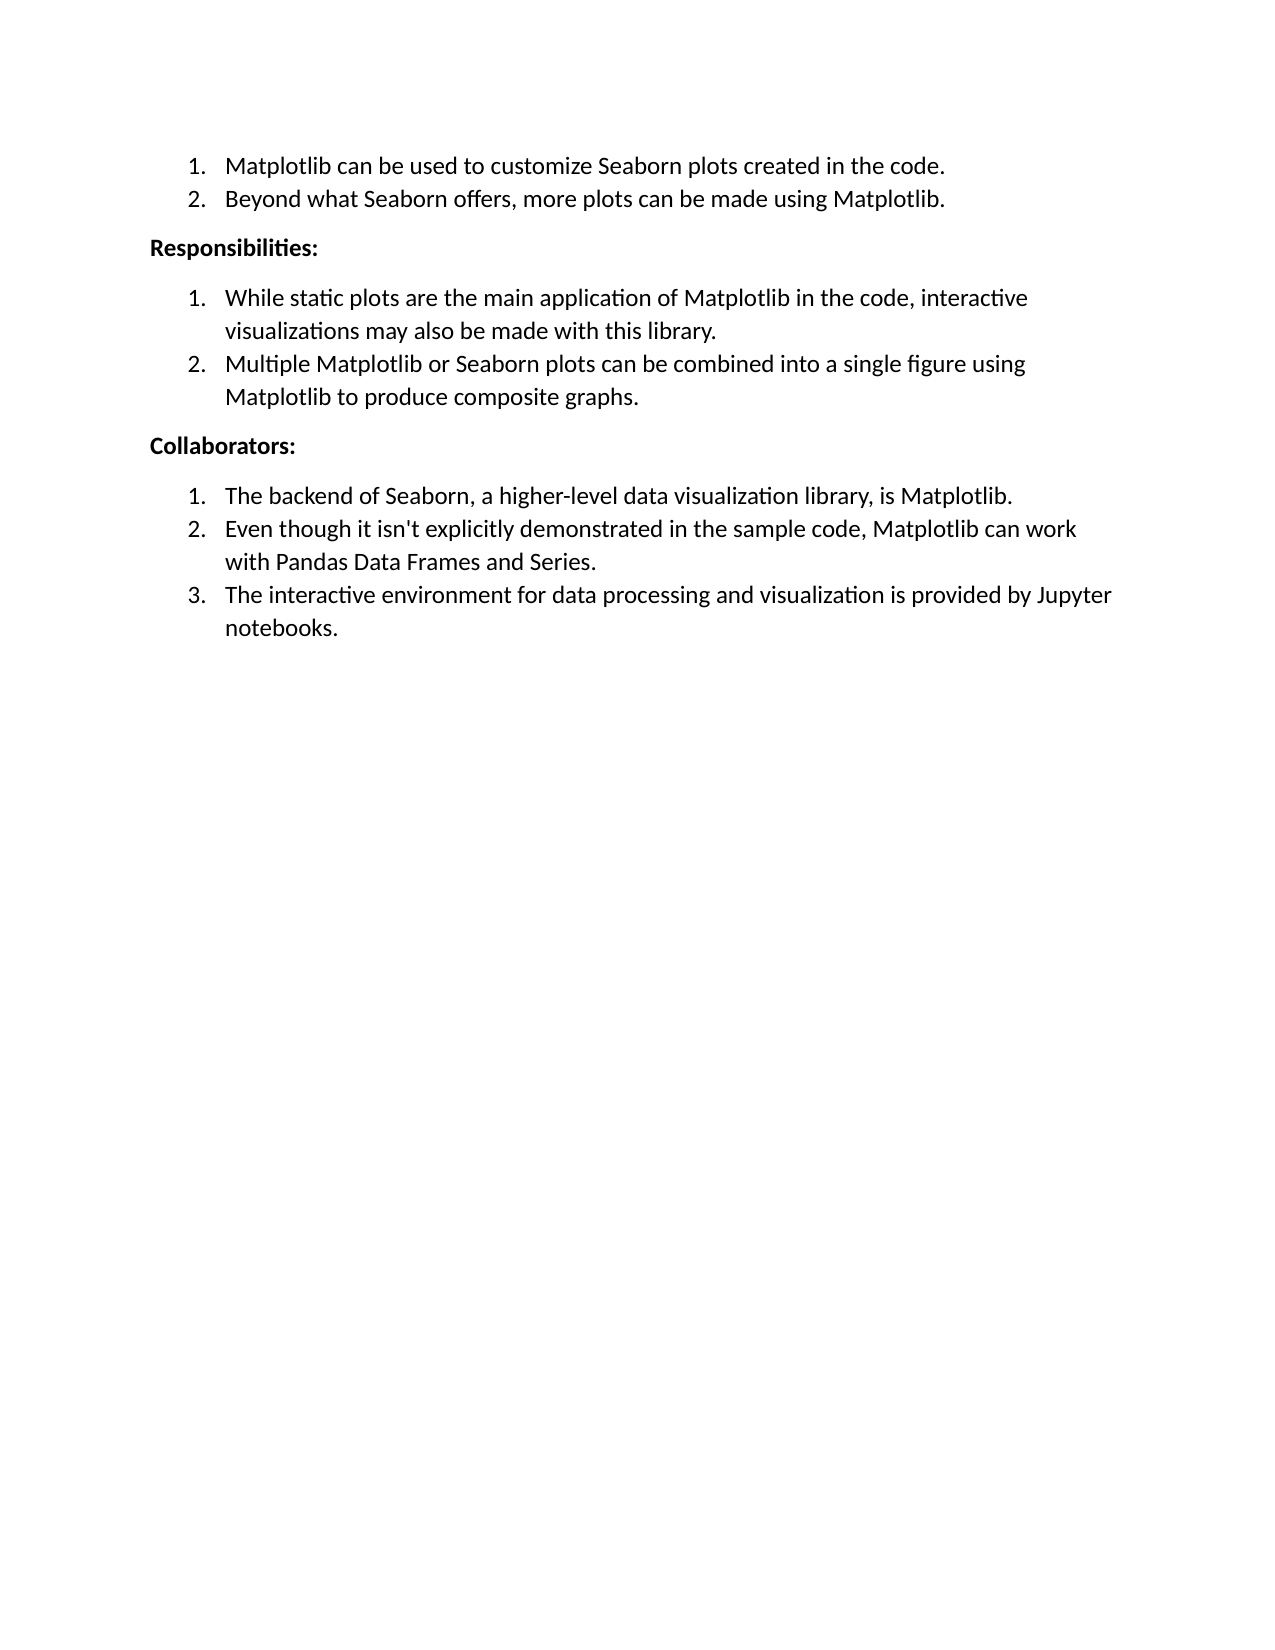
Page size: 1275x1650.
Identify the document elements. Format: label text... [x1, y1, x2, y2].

list While static plots are the main application of Matplotlib in the code, interactive visualizations may also be made with this library. [187, 282, 1125, 346]
list Beyond what Seaborn offers, more plots can be made using Matplotlib. [187, 183, 1125, 213]
text Responsibilities: [150, 232, 1125, 263]
list The backend of Seaborn, a higher-level data visualization library, is Matplotlib. [187, 480, 1125, 511]
list Even though it isn't explicitly demonstrated in the sample code, Matplotlib can work with Pandas Data Frames and Series. [187, 513, 1125, 576]
text Collaborators: [150, 430, 1125, 461]
list The interactive environment for data processing and visualization is provided by Jupyter notebooks. [187, 579, 1125, 642]
list Matplotlib can be used to customize Seaborn plots created in the code. [187, 150, 1125, 181]
list Multiple Matplotlib or Seaborn plots can be combined into a single figure using Matplotlib to produce composite graphs. [187, 348, 1125, 411]
